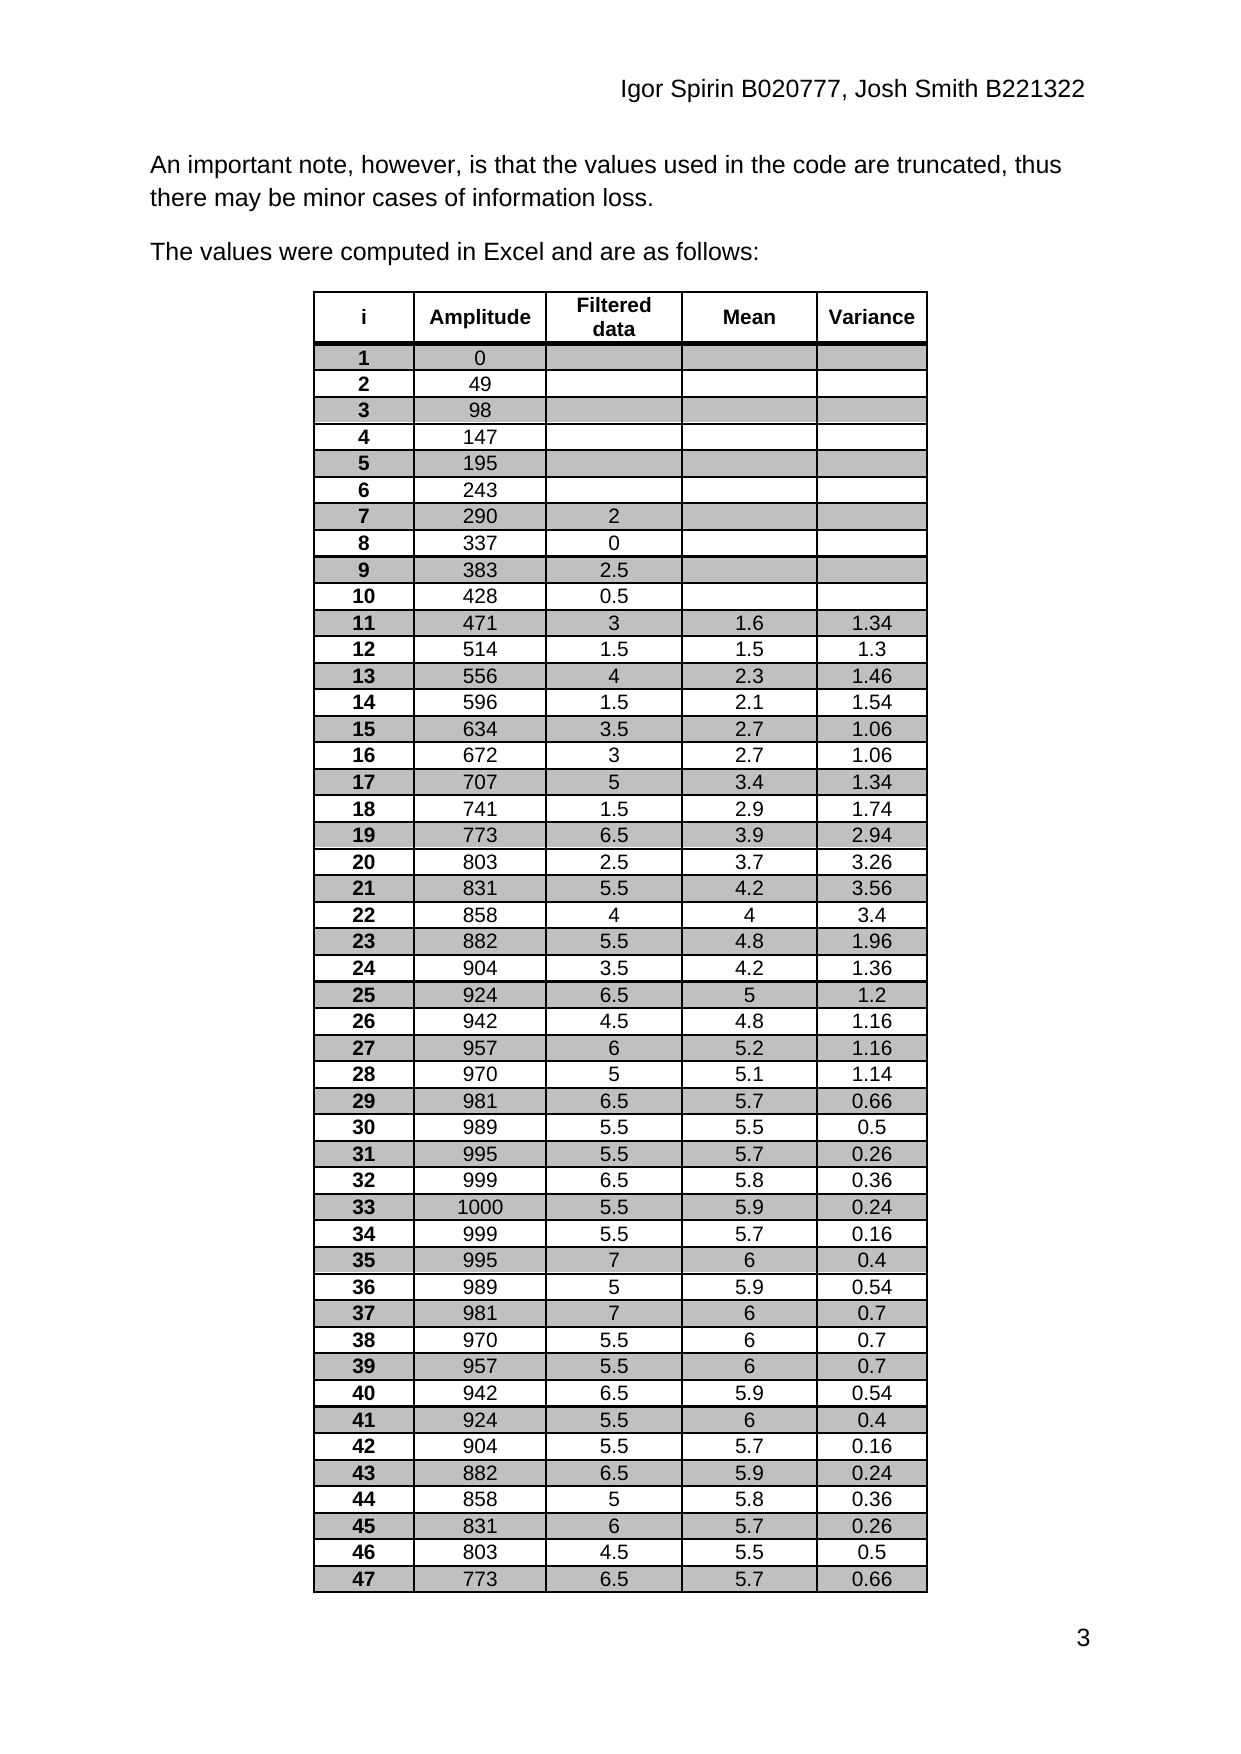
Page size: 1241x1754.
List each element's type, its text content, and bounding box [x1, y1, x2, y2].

table_cell 6 [547, 1036, 681, 1060]
table_cell 5.9 [683, 1381, 816, 1405]
table_cell 5.5 [547, 1142, 681, 1166]
table_cell 6.5 [547, 1089, 681, 1113]
table_cell 21 [315, 876, 413, 901]
table_cell 4.8 [683, 1009, 816, 1033]
table_cell [547, 425, 681, 449]
table_cell 0 [415, 346, 545, 369]
table_cell 1.5 [547, 690, 681, 715]
table_cell 5.8 [683, 1487, 816, 1512]
table_cell 4 [315, 425, 413, 449]
table_cell 1.06 [818, 717, 926, 741]
table_cell 25 [315, 983, 413, 1007]
table_cell 5.5 [547, 876, 681, 901]
table_cell 5 [547, 1487, 681, 1512]
table_cell 243 [415, 478, 545, 502]
table_cell 31 [315, 1142, 413, 1166]
table_cell 5.7 [683, 1142, 816, 1166]
table_cell [818, 398, 926, 422]
table_cell 995 [415, 1142, 545, 1166]
table_cell 831 [415, 876, 545, 901]
table_cell 30 [315, 1115, 413, 1140]
table_cell 556 [415, 664, 545, 688]
table_cell 0.24 [818, 1461, 926, 1485]
table_cell 1 [315, 346, 413, 369]
table_cell 6 [683, 1328, 816, 1352]
table_cell 19 [315, 823, 413, 847]
table_cell 6 [683, 1301, 816, 1326]
table_cell 2 [547, 504, 681, 529]
table_cell [818, 346, 926, 369]
table_cell 26 [315, 1009, 413, 1033]
table_cell 29 [315, 1089, 413, 1113]
table_cell 4 [683, 903, 816, 927]
table_cell 22 [315, 903, 413, 927]
table_cell 4.5 [547, 1009, 681, 1033]
table_cell 27 [315, 1036, 413, 1060]
table_cell 981 [415, 1301, 545, 1326]
table_cell 0.66 [818, 1089, 926, 1113]
table_cell 7 [547, 1301, 681, 1326]
table_cell 0.54 [818, 1381, 926, 1405]
table_cell 904 [415, 956, 545, 980]
table_cell [683, 451, 816, 476]
table_cell 471 [415, 611, 545, 635]
table_cell 3.5 [547, 956, 681, 980]
table_cell 1.5 [683, 637, 816, 662]
table_cell 5 [547, 770, 681, 794]
table_cell 98 [415, 398, 545, 422]
table_cell 0.4 [818, 1408, 926, 1432]
table_cell 5 [547, 1275, 681, 1299]
table_cell 999 [415, 1168, 545, 1193]
table_cell 596 [415, 690, 545, 715]
table_cell 33 [315, 1195, 413, 1219]
table_cell [683, 558, 816, 582]
table_cell 0.36 [818, 1487, 926, 1512]
table_cell 3.56 [818, 876, 926, 901]
table_cell 41 [315, 1408, 413, 1432]
table_cell 882 [415, 1461, 545, 1485]
table_cell 0.26 [818, 1514, 926, 1538]
table_cell [683, 584, 816, 608]
table_cell 0.7 [818, 1301, 926, 1326]
table_cell [547, 478, 681, 502]
table_cell 6.5 [547, 1168, 681, 1193]
table_cell [818, 371, 926, 396]
table_cell 1.16 [818, 1009, 926, 1033]
table_cell 6 [683, 1248, 816, 1272]
table_cell 5.9 [683, 1275, 816, 1299]
table_cell 672 [415, 743, 545, 768]
table_cell 383 [415, 558, 545, 582]
table_cell 1.16 [818, 1036, 926, 1060]
table_cell 0.36 [818, 1168, 926, 1193]
table_cell 0.54 [818, 1275, 926, 1299]
table_cell 0.7 [818, 1354, 926, 1379]
text The values were computed in Excel and are as follows: [150, 237, 1090, 266]
table_cell 6 [315, 478, 413, 502]
table_cell 1.34 [818, 770, 926, 794]
table_cell [818, 584, 926, 608]
table_cell 858 [415, 1487, 545, 1512]
table_cell [683, 425, 816, 449]
table_cell 9 [315, 558, 413, 582]
table_cell 290 [415, 504, 545, 529]
table_cell 2 [315, 371, 413, 396]
table_cell 957 [415, 1036, 545, 1060]
table_header Mean [683, 293, 816, 341]
table_cell 12 [315, 637, 413, 662]
table_cell 2.94 [818, 823, 926, 847]
table_cell [683, 371, 816, 396]
table_cell 46 [315, 1540, 413, 1565]
table_cell 0 [547, 531, 681, 555]
table_cell 40 [315, 1381, 413, 1405]
table_cell 2.9 [683, 796, 816, 821]
table_cell 1.34 [818, 611, 926, 635]
table_header Amplitude [415, 293, 545, 341]
table_cell 1.3 [818, 637, 926, 662]
table_cell 970 [415, 1328, 545, 1352]
table_cell 38 [315, 1328, 413, 1352]
table_header Filtered data [547, 293, 681, 341]
table_cell 8 [315, 531, 413, 555]
table_cell 904 [415, 1434, 545, 1458]
table_cell 44 [315, 1487, 413, 1512]
table_cell 428 [415, 584, 545, 608]
table_cell 11 [315, 611, 413, 635]
table_cell 3 [547, 743, 681, 768]
table_cell 0.16 [818, 1434, 926, 1458]
table_cell 858 [415, 903, 545, 927]
table_cell 989 [415, 1115, 545, 1140]
table_cell 5.1 [683, 1062, 816, 1087]
table_cell 5.5 [683, 1540, 816, 1565]
table_cell 1.5 [547, 796, 681, 821]
table_cell 42 [315, 1434, 413, 1458]
table_cell 16 [315, 743, 413, 768]
table_cell 147 [415, 425, 545, 449]
table_cell 195 [415, 451, 545, 476]
table_cell [547, 398, 681, 422]
table_cell 803 [415, 1540, 545, 1565]
table_cell 6.5 [547, 1567, 681, 1591]
table_cell 5.9 [683, 1195, 816, 1219]
table_cell 924 [415, 983, 545, 1007]
table_cell [547, 451, 681, 476]
table_cell 0.5 [547, 584, 681, 608]
table_cell 1.46 [818, 664, 926, 688]
table_cell 1.06 [818, 743, 926, 768]
table_cell 1.14 [818, 1062, 926, 1087]
table_cell 3.4 [683, 770, 816, 794]
table_cell 1.74 [818, 796, 926, 821]
table_cell 15 [315, 717, 413, 741]
table_cell [683, 531, 816, 555]
table_cell 7 [315, 504, 413, 529]
table_cell [547, 346, 681, 369]
table_cell 49 [415, 371, 545, 396]
table_cell 1.54 [818, 690, 926, 715]
table_cell 47 [315, 1567, 413, 1591]
table_cell 5.5 [547, 1408, 681, 1432]
table_cell 43 [315, 1461, 413, 1485]
table_cell 5.7 [683, 1221, 816, 1246]
table_cell 45 [315, 1514, 413, 1538]
table_cell 4.5 [547, 1540, 681, 1565]
table_cell [818, 558, 926, 582]
table_cell 337 [415, 531, 545, 555]
table_cell 2.3 [683, 664, 816, 688]
table_cell 3.5 [547, 717, 681, 741]
table_cell [818, 451, 926, 476]
table_cell 773 [415, 1567, 545, 1591]
table_cell 0.16 [818, 1221, 926, 1246]
table_cell 5.7 [683, 1514, 816, 1538]
table_cell 5 [315, 451, 413, 476]
table_header Variance [818, 293, 926, 341]
table_cell 995 [415, 1248, 545, 1272]
table_cell 6.5 [547, 1461, 681, 1485]
table_cell [818, 504, 926, 529]
table_cell 2.1 [683, 690, 816, 715]
table_cell 5.9 [683, 1461, 816, 1485]
table_cell 20 [315, 850, 413, 874]
table_cell 10 [315, 584, 413, 608]
table_header i [315, 293, 413, 341]
table_cell 6 [547, 1514, 681, 1538]
table_cell 803 [415, 850, 545, 874]
table_cell 6 [683, 1354, 816, 1379]
table_cell 5.7 [683, 1567, 816, 1591]
table_cell 773 [415, 823, 545, 847]
table_cell 5 [547, 1062, 681, 1087]
table_cell 741 [415, 796, 545, 821]
table_cell [683, 346, 816, 369]
table_cell 634 [415, 717, 545, 741]
table_cell 6.5 [547, 1381, 681, 1405]
table_cell 4 [547, 903, 681, 927]
text An important note, however, is that the values used in the code are truncated, thus there may be minor cases of information loss. [150, 150, 1090, 212]
table_cell 32 [315, 1168, 413, 1193]
table_cell [683, 478, 816, 502]
table_cell 5 [683, 983, 816, 1007]
table_cell 37 [315, 1301, 413, 1326]
table_cell 0.24 [818, 1195, 926, 1219]
table_cell 4.2 [683, 956, 816, 980]
table_cell 7 [547, 1248, 681, 1272]
table_cell 924 [415, 1408, 545, 1432]
table_cell 1000 [415, 1195, 545, 1219]
table_cell 999 [415, 1221, 545, 1246]
table_cell 3 [547, 611, 681, 635]
table_cell 5.7 [683, 1434, 816, 1458]
table_cell 18 [315, 796, 413, 821]
table_cell 0.5 [818, 1115, 926, 1140]
table_cell 707 [415, 770, 545, 794]
table_cell 5.5 [547, 929, 681, 954]
table_cell [547, 371, 681, 396]
table_cell 6 [683, 1408, 816, 1432]
table_cell 23 [315, 929, 413, 954]
table_cell 24 [315, 956, 413, 980]
table_cell 28 [315, 1062, 413, 1087]
table_cell 5.5 [547, 1354, 681, 1379]
table_cell 0.66 [818, 1567, 926, 1591]
table_cell 2.5 [547, 850, 681, 874]
table_cell 970 [415, 1062, 545, 1087]
table_cell 989 [415, 1275, 545, 1299]
table_cell 3.26 [818, 850, 926, 874]
table_cell 5.5 [547, 1115, 681, 1140]
table_cell 1.2 [818, 983, 926, 1007]
table_cell 1.6 [683, 611, 816, 635]
table_cell 882 [415, 929, 545, 954]
table_cell 1.96 [818, 929, 926, 954]
table_cell 1.5 [547, 637, 681, 662]
table_cell 2.7 [683, 743, 816, 768]
table_cell 4 [547, 664, 681, 688]
table_cell [818, 478, 926, 502]
table_cell 6.5 [547, 983, 681, 1007]
table_cell 5.5 [547, 1328, 681, 1352]
table_cell 2.5 [547, 558, 681, 582]
table_cell 3.9 [683, 823, 816, 847]
table_cell 39 [315, 1354, 413, 1379]
table_cell 14 [315, 690, 413, 715]
table_cell [818, 425, 926, 449]
table_cell 942 [415, 1009, 545, 1033]
table_cell 35 [315, 1248, 413, 1272]
table_cell [683, 398, 816, 422]
table_cell 17 [315, 770, 413, 794]
table_cell 5.2 [683, 1036, 816, 1060]
table_cell 6.5 [547, 823, 681, 847]
table_cell 942 [415, 1381, 545, 1405]
table_cell 1.36 [818, 956, 926, 980]
table_cell 0.4 [818, 1248, 926, 1272]
table_cell 5.8 [683, 1168, 816, 1193]
table_cell 0.5 [818, 1540, 926, 1565]
table_cell 36 [315, 1275, 413, 1299]
table_cell 2.7 [683, 717, 816, 741]
table_cell 0.26 [818, 1142, 926, 1166]
table_cell [683, 504, 816, 529]
table_cell [818, 531, 926, 555]
table_cell 957 [415, 1354, 545, 1379]
table_cell 3.7 [683, 850, 816, 874]
table_cell 981 [415, 1089, 545, 1113]
table_cell 4.2 [683, 876, 816, 901]
table_cell 5.7 [683, 1089, 816, 1113]
table_cell 5.5 [547, 1434, 681, 1458]
table_cell 5.5 [547, 1195, 681, 1219]
table_cell 831 [415, 1514, 545, 1538]
table_cell 3.4 [818, 903, 926, 927]
table_cell 13 [315, 664, 413, 688]
table_cell 3 [315, 398, 413, 422]
table_cell 5.5 [547, 1221, 681, 1246]
table_cell 5.5 [683, 1115, 816, 1140]
table_cell 514 [415, 637, 545, 662]
table_cell 4.8 [683, 929, 816, 954]
table_cell 0.7 [818, 1328, 926, 1352]
table_cell 34 [315, 1221, 413, 1246]
